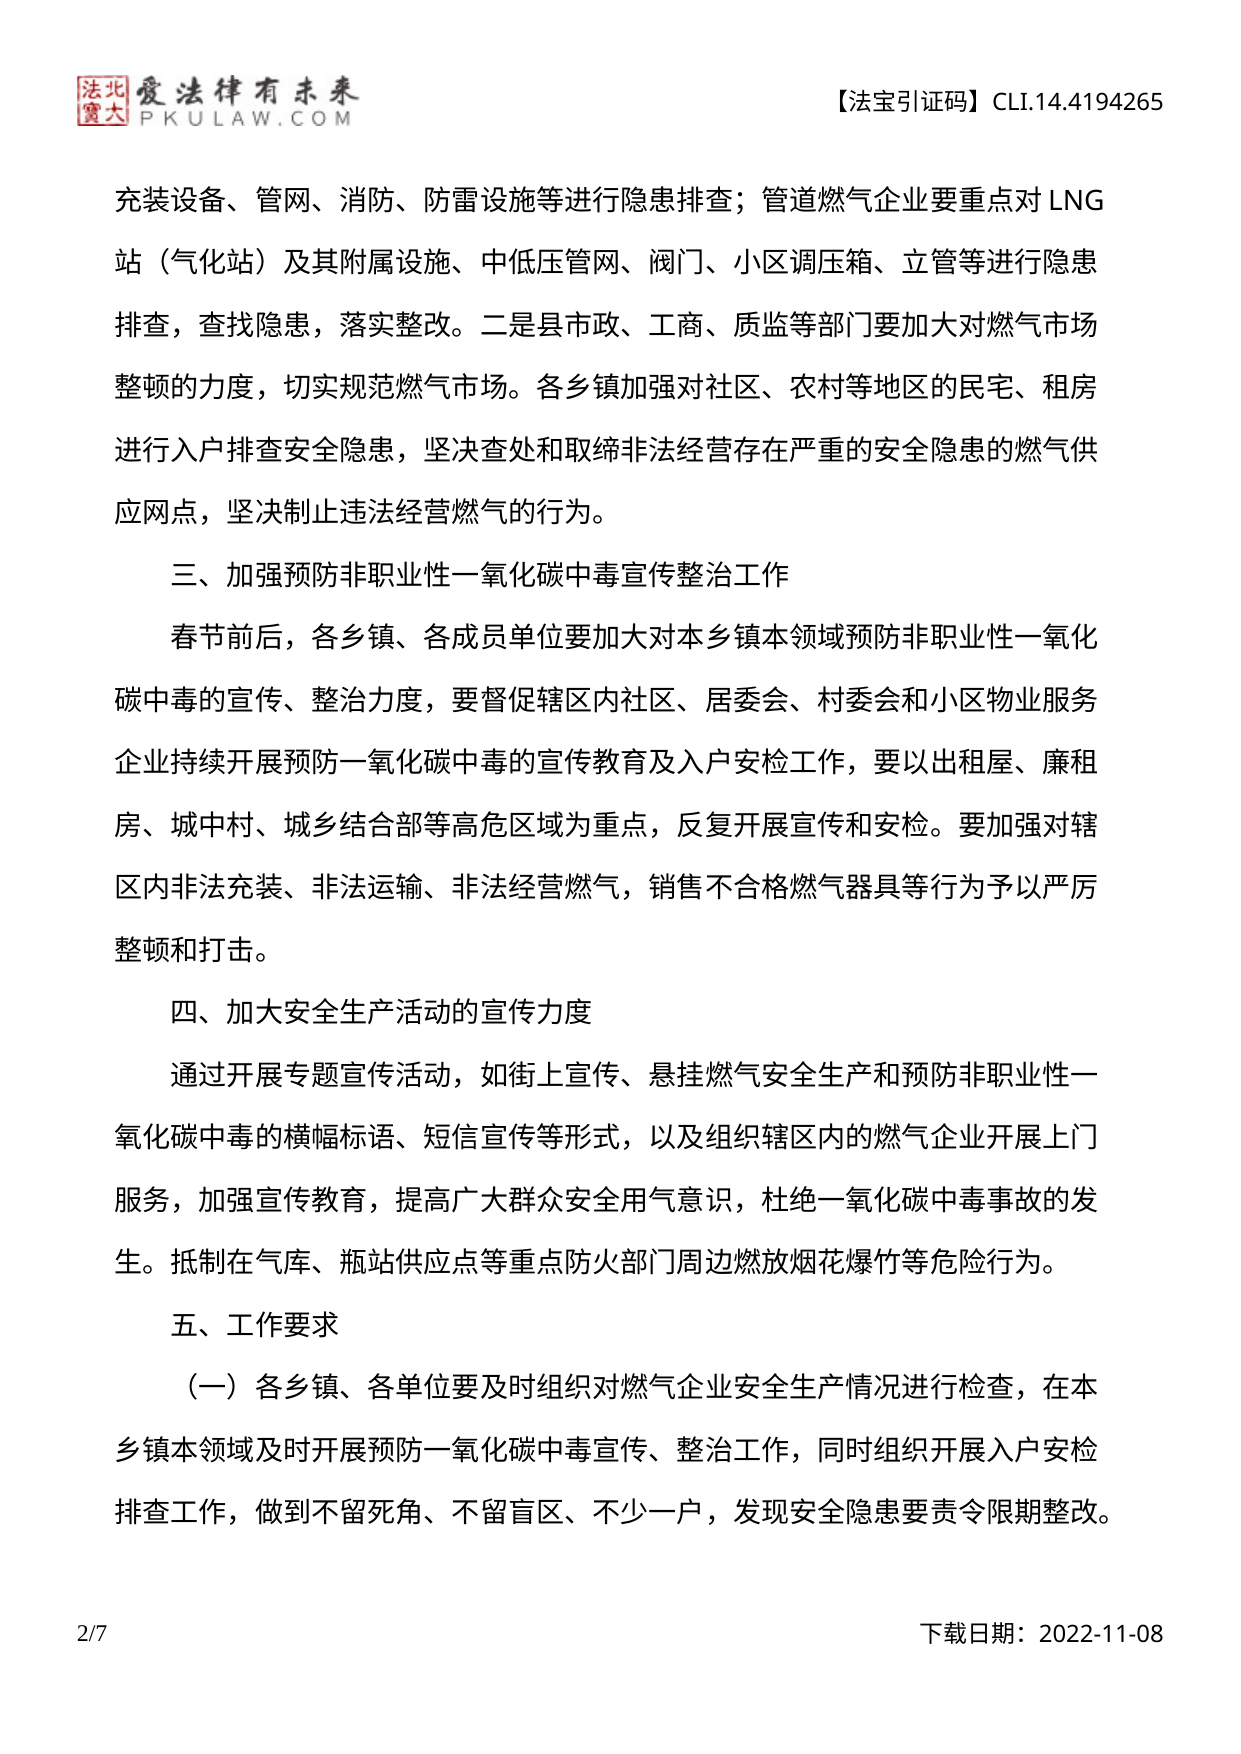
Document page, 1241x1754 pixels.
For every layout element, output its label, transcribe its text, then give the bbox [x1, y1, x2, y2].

text 四、加大安全生产活动的宣传力度 [114, 968, 1126, 1031]
text 五、工作要求 [114, 1281, 1126, 1343]
text （一）各乡镇、各单位要及时组织对燃气企业安全生产情况进行检查，在本乡镇本领域及时开展预防一氧化碳中毒宣传、整治工作，同时组织开展入户安检排查工作，做到不留死角、不留盲区、不少一户，发现安全隐患要责令限期整改。 [114, 1343, 1126, 1531]
text 通过开展专题宣传活动，如街上宣传、悬挂燃气安全生产和预防非职业性一氧化碳中毒的横幅标语、短信宣传等形式，以及组织辖区内的燃气企业开展上门服务，加强宣传教育，提高广大群众安全用气意识，杜绝一氧化碳中毒事故的发生。抵制在气库、瓶站供应点等重点防火部门周边燃放烟花爆竹等危险行为。 [114, 1031, 1126, 1281]
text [114, 156, 1126, 531]
text 春节前后，各乡镇、各成员单位要加大对本乡镇本领域预防非职业性一氧化碳中毒的宣传、整治力度，要督促辖区内社区、居委会、村委会和小区物业服务企业持续开展预防一氧化碳中毒的宣传教育及入户安检工作，要以出租屋、廉租房、城中村、城乡结合部等高危区域为重点，反复开展宣传和安检。要加强对辖区内非法充装、非法运输、非法经营燃气，销售不合格燃气器具等行为予以严厉整顿和打击。 [114, 593, 1126, 968]
text 三、加强预防非职业性一氧化碳中毒宣传整治工作 [114, 531, 1126, 593]
picture [76, 75, 361, 126]
